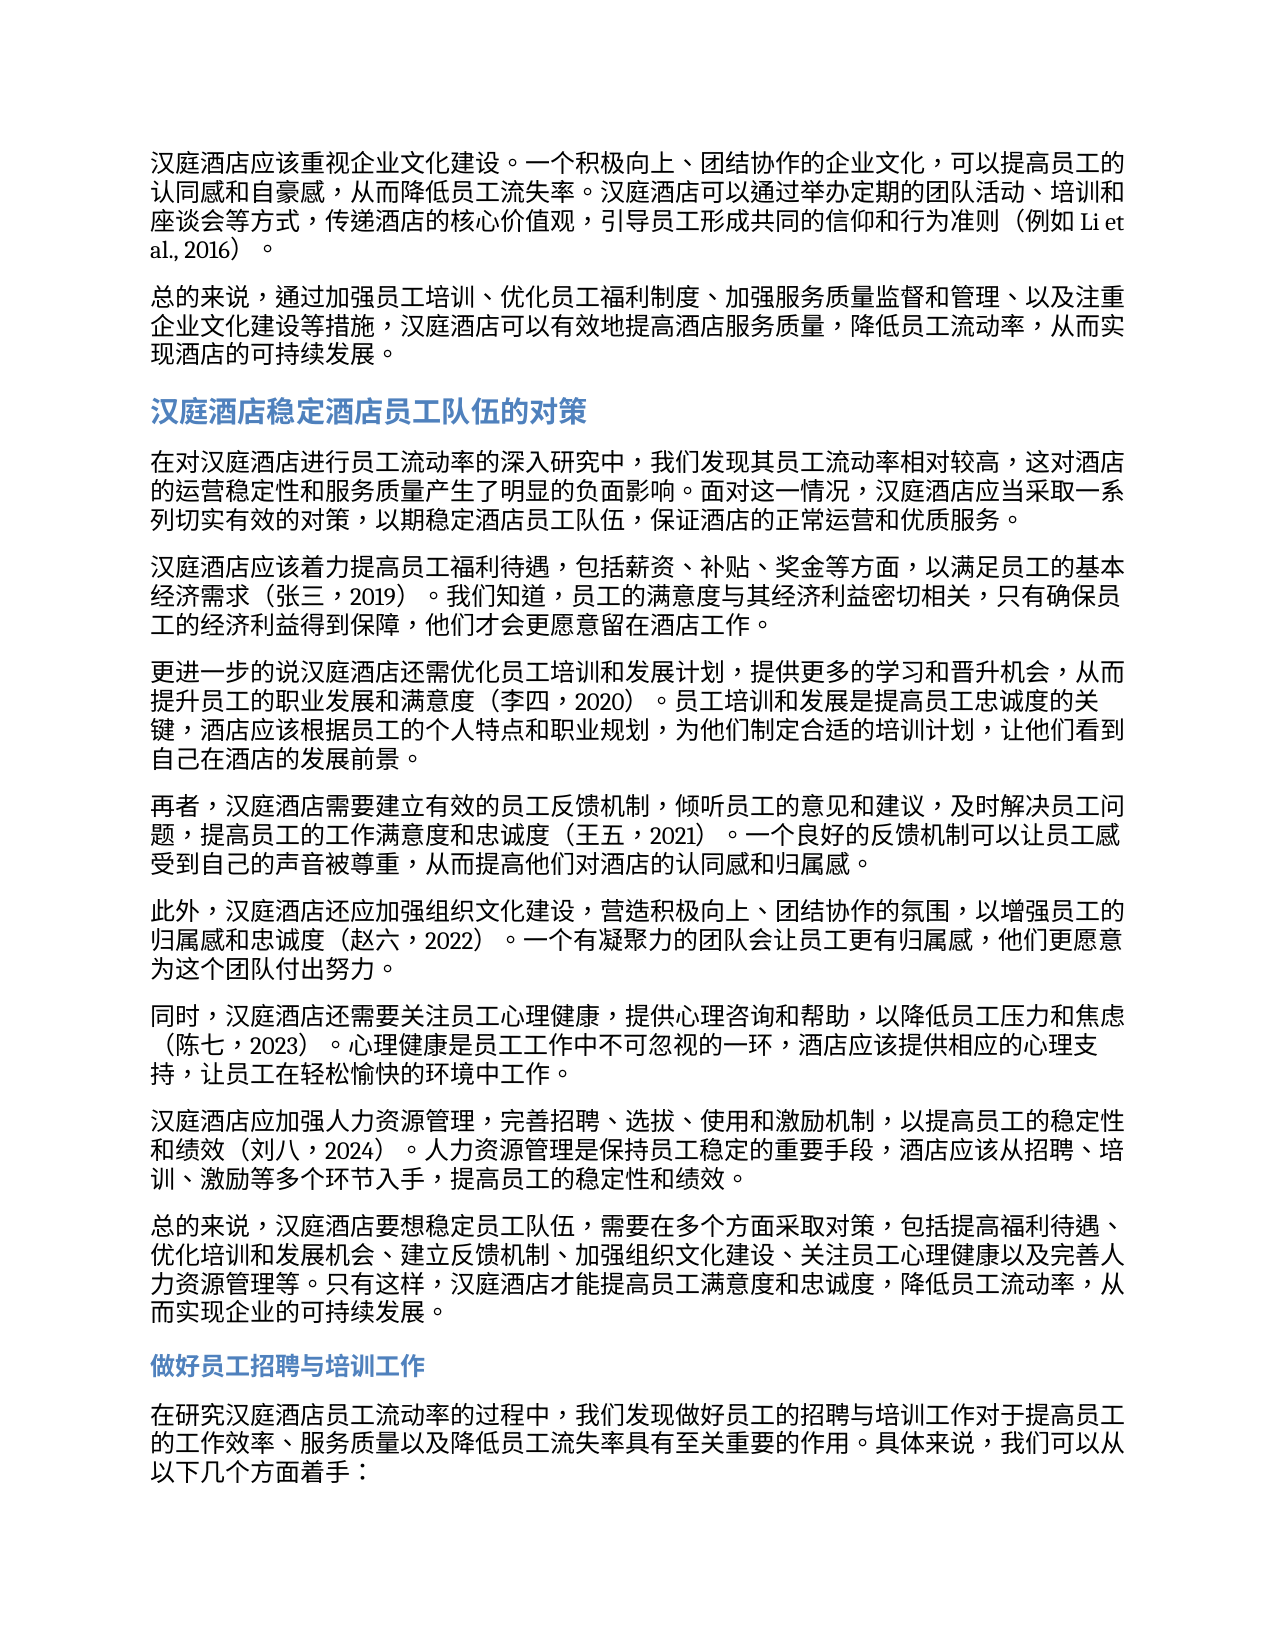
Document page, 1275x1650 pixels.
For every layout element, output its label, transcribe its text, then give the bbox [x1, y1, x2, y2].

text 总的来说，通过加强员工培训、优化员工福利制度、加强服务质量监督和管理、以及注重企业文化建设等措施，汉庭酒店可以有效地提高酒店服务质量，降低员工流动率，从而实现酒店的可持续发展。 [150, 284, 1125, 370]
subtitle 做好员工招聘与培训工作 [150, 1349, 1125, 1383]
text 汉庭酒店应该重视企业文化建设。一个积极向上、团结协作的企业文化，可以提高员工的认同感和自豪感，从而降低员工流失率。汉庭酒店可以通过举办定期的团队活动、培训和座谈会等方式，传递酒店的核心价值观，引导员工形成共同的信仰和行为准则（例如Li et al., 2016）。 [150, 150, 1125, 265]
text 总的来说，汉庭酒店要想稳定员工队伍，需要在多个方面采取对策，包括提高福利待遇、优化培训和发展机会、建立反馈机制、加强组织文化建设、关注员工心理健康以及完善人力资源管理等。只有这样，汉庭酒店才能提高员工满意度和忠诚度，降低员工流动率，从而实现企业的可持续发展。 [150, 1213, 1125, 1328]
text 在研究汉庭酒店员工流动率的过程中，我们发现做好员工的招聘与培训工作对于提高员工的工作效率、服务质量以及降低员工流失率具有至关重要的作用。具体来说，我们可以从以下几个方面着手： [150, 1402, 1125, 1488]
text 更进一步的说汉庭酒店还需优化员工培训和发展计划，提供更多的学习和晋升机会，从而提升员工的职业发展和满意度（李四，2020）。员工培训和发展是提高员工忠诚度的关键，酒店应该根据员工的个人特点和职业规划，为他们制定合适的培训计划，让他们看到自己在酒店的发展前景。 [150, 659, 1125, 774]
text 此外，汉庭酒店还应加强组织文化建设，营造积极向上、团结协作的氛围，以增强员工的归属感和忠诚度（赵六，2022）。一个有凝聚力的团队会让员工更有归属感，他们更愿意为这个团队付出努力。 [150, 898, 1125, 984]
text 汉庭酒店应该着力提高员工福利待遇，包括薪资、补贴、奖金等方面，以满足员工的基本经济需求（张三，2019）。我们知道，员工的满意度与其经济利益密切相关，只有确保员工的经济利益得到保障，他们才会更愿意留在酒店工作。 [150, 554, 1125, 641]
text 同时，汉庭酒店还需要关注员工心理健康，提供心理咨询和帮助，以降低员工压力和焦虑（陈七，2023）。心理健康是员工工作中不可忽视的一环，酒店应该提供相应的心理支持，让员工在轻松愉快的环境中工作。 [150, 1003, 1125, 1089]
text 汉庭酒店应加强人力资源管理，完善招聘、选拔、使用和激励机制，以提高员工的稳定性和绩效（刘八，2024）。人力资源管理是保持员工稳定的重要手段，酒店应该从招聘、培训、激励等多个环节入手，提高员工的稳定性和绩效。 [150, 1108, 1125, 1194]
subtitle 汉庭酒店稳定酒店员工队伍的对策 [150, 391, 1125, 431]
text 再者，汉庭酒店需要建立有效的员工反馈机制，倾听员工的意见和建议，及时解决员工问题，提高员工的工作满意度和忠诚度（王五，2021）。一个良好的反馈机制可以让员工感受到自己的声音被尊重，从而提高他们对酒店的认同感和归属感。 [150, 793, 1125, 879]
text 在对汉庭酒店进行员工流动率的深入研究中，我们发现其员工流动率相对较高，这对酒店的运营稳定性和服务质量产生了明显的负面影响。面对这一情况，汉庭酒店应当采取一系列切实有效的对策，以期稳定酒店员工队伍，保证酒店的正常运营和优质服务。 [150, 449, 1125, 536]
